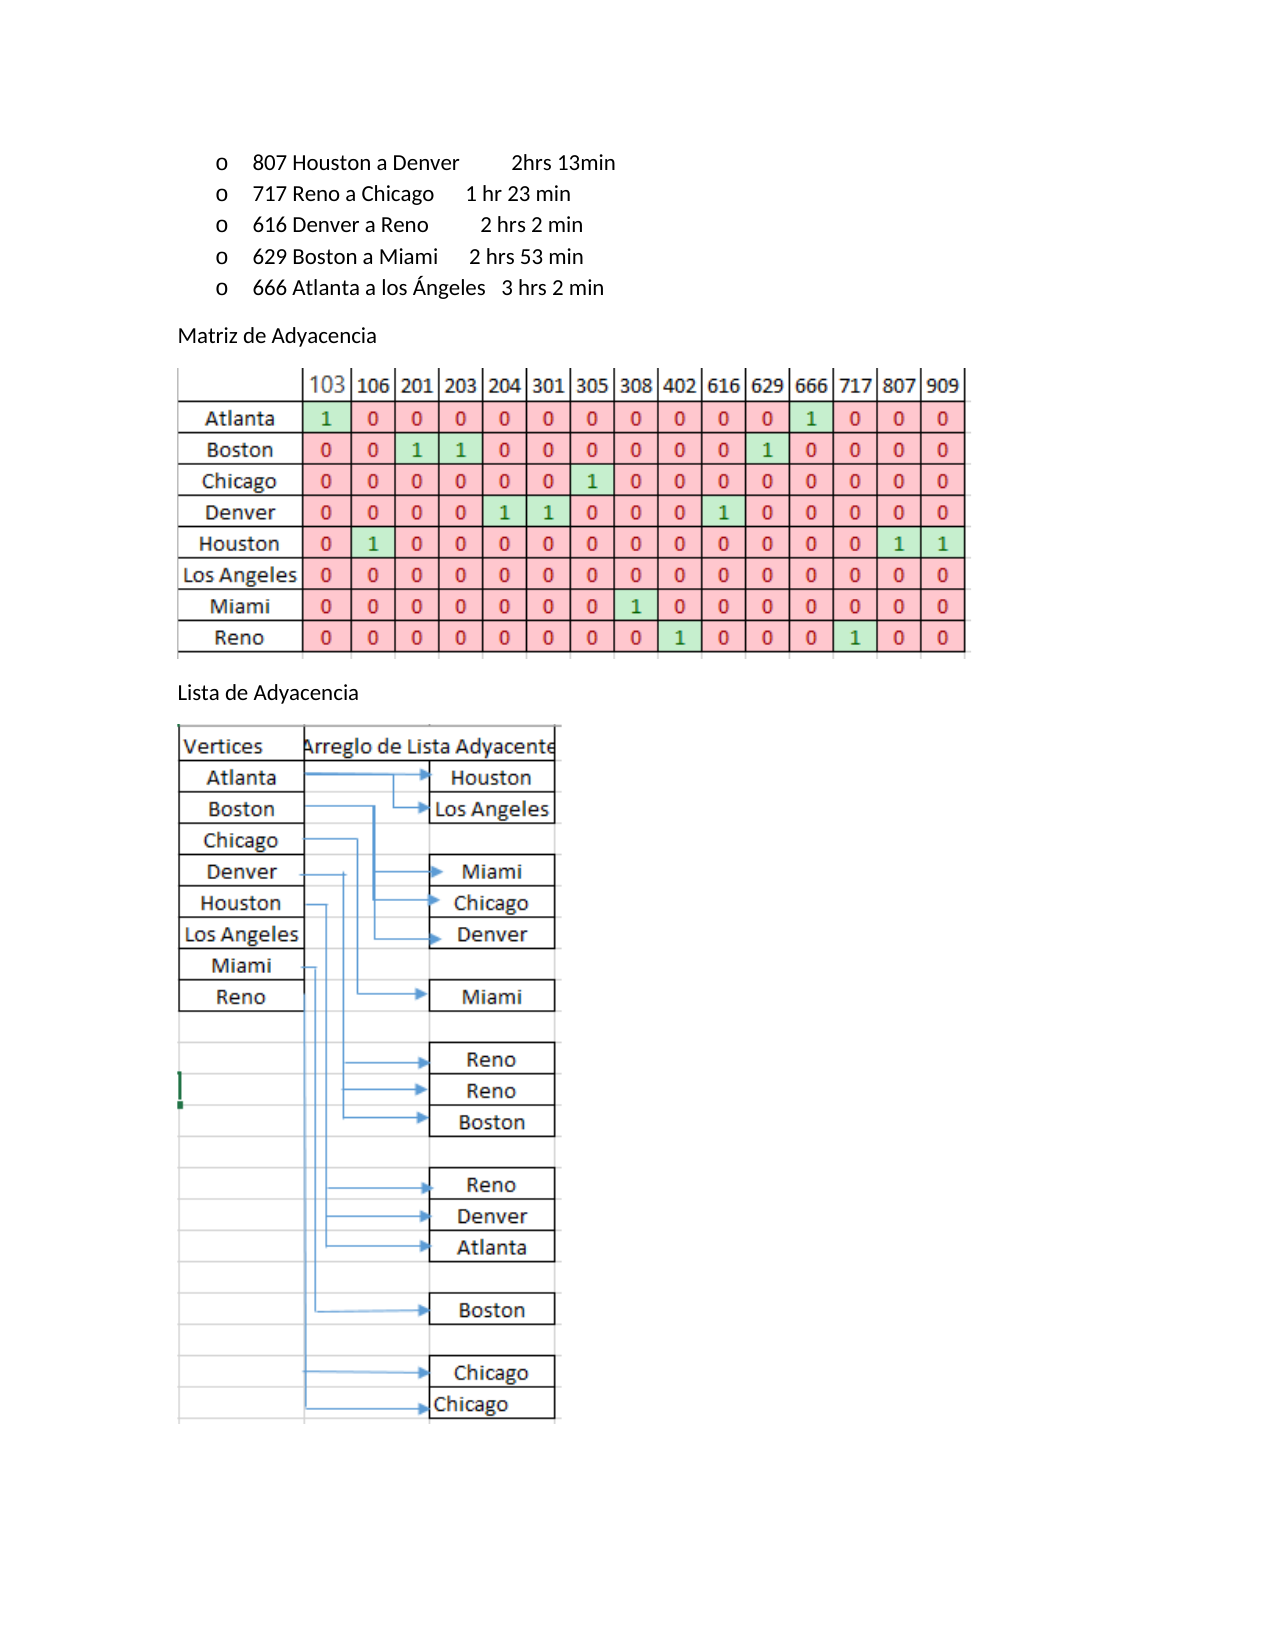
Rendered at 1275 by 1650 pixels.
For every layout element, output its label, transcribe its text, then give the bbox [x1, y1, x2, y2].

list 616 Denver a Reno 2 hrs 2 min [215, 211, 1098, 240]
text Lista de Adyacencia [177, 678, 1098, 706]
list 629 Boston a Miami 2 hrs 53 min [215, 242, 1098, 271]
list 666 Atlanta a los Ángeles 3 hrs 2 min [215, 273, 1098, 303]
text Matriz de Adyacencia [177, 322, 1098, 349]
list 717 Reno a Chicago 1 hr 23 min [215, 179, 1098, 208]
picture [177, 724, 562, 1424]
list 807 Houston a Denver 2hrs 13min [215, 148, 1098, 177]
picture [177, 368, 972, 659]
